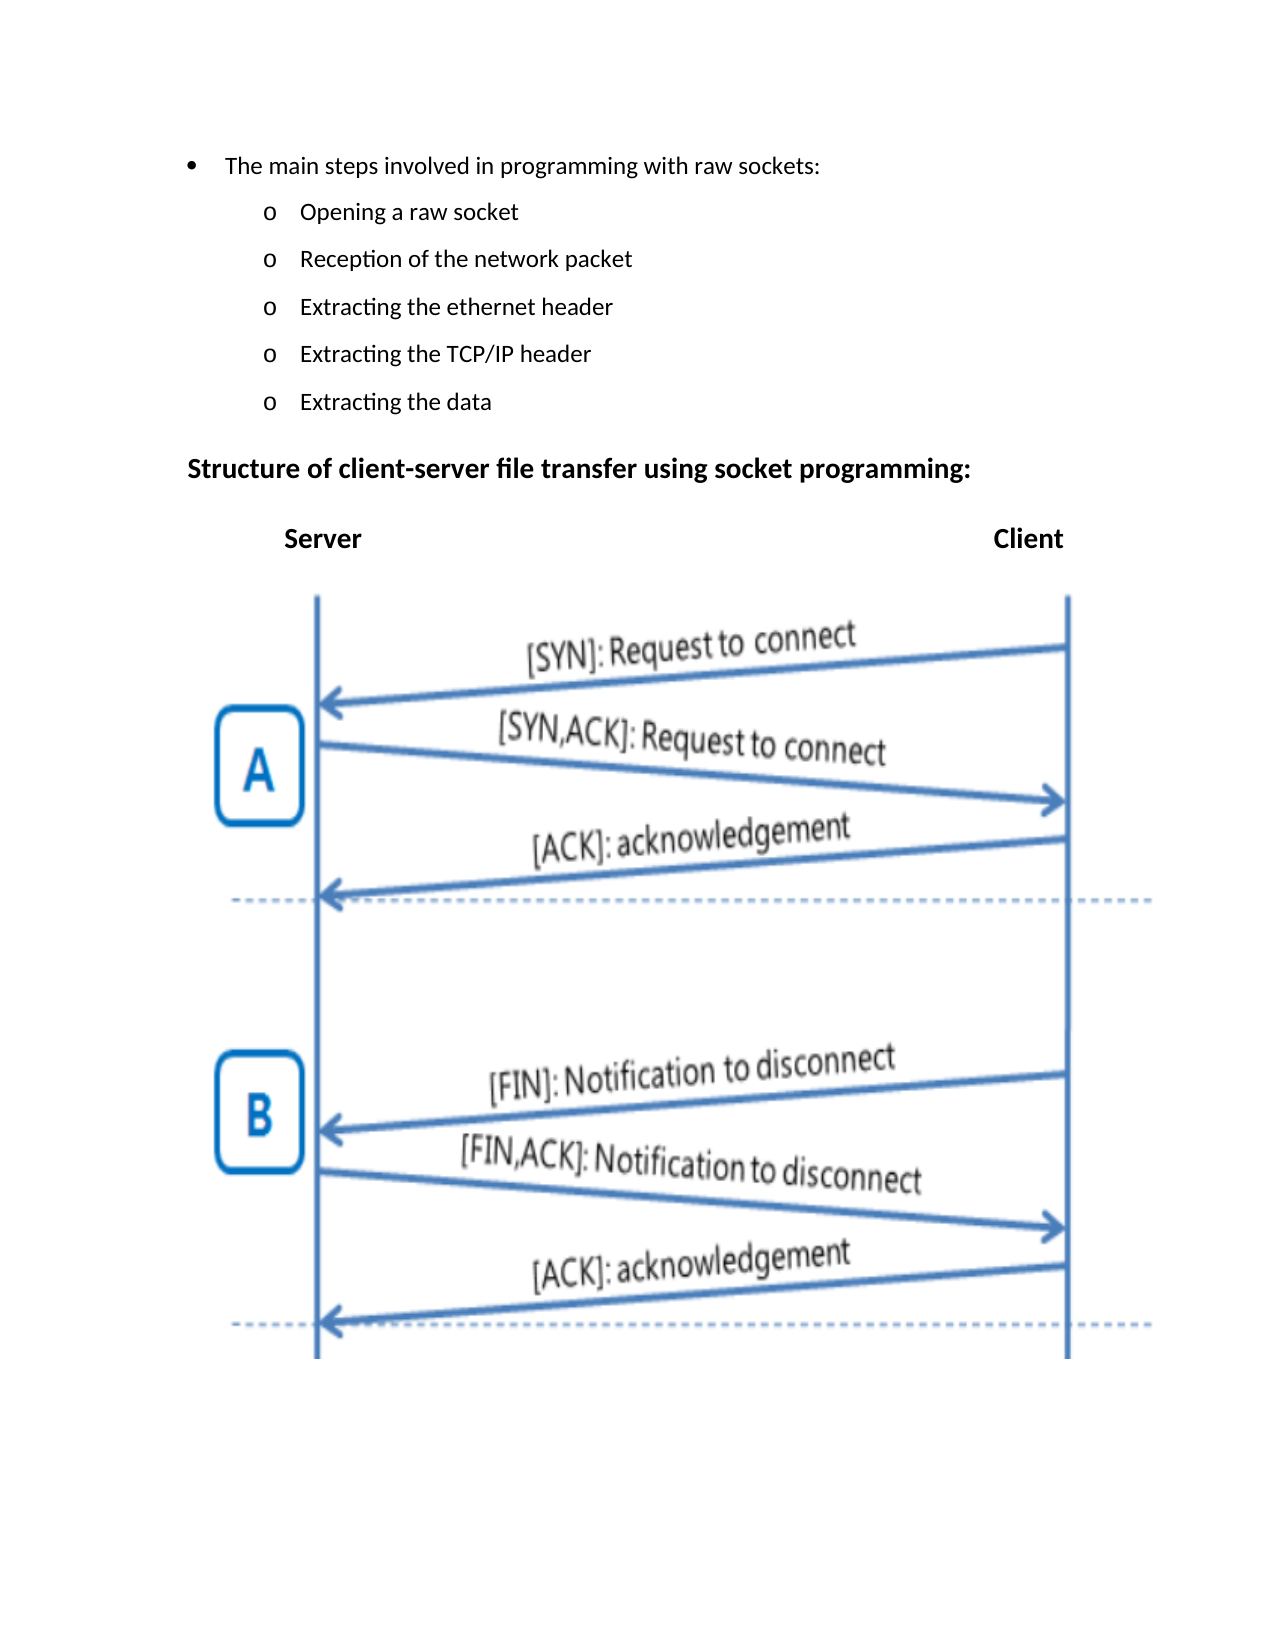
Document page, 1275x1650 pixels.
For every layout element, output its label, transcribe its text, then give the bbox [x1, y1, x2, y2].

list Opening a raw socket [262, 196, 1125, 227]
list The main steps involved in programming with raw sockets: [187, 150, 1125, 181]
list Extracting the ethernet header [262, 291, 1125, 323]
picture [187, 590, 1163, 1359]
list Extracting the data [262, 386, 1125, 418]
text Server Client [187, 521, 1125, 556]
list Reception of the network packet [262, 243, 1125, 275]
text Structure of client-server file transfer using socket programming: [187, 450, 1125, 486]
list Extracting the TCP/IP header [262, 338, 1125, 370]
